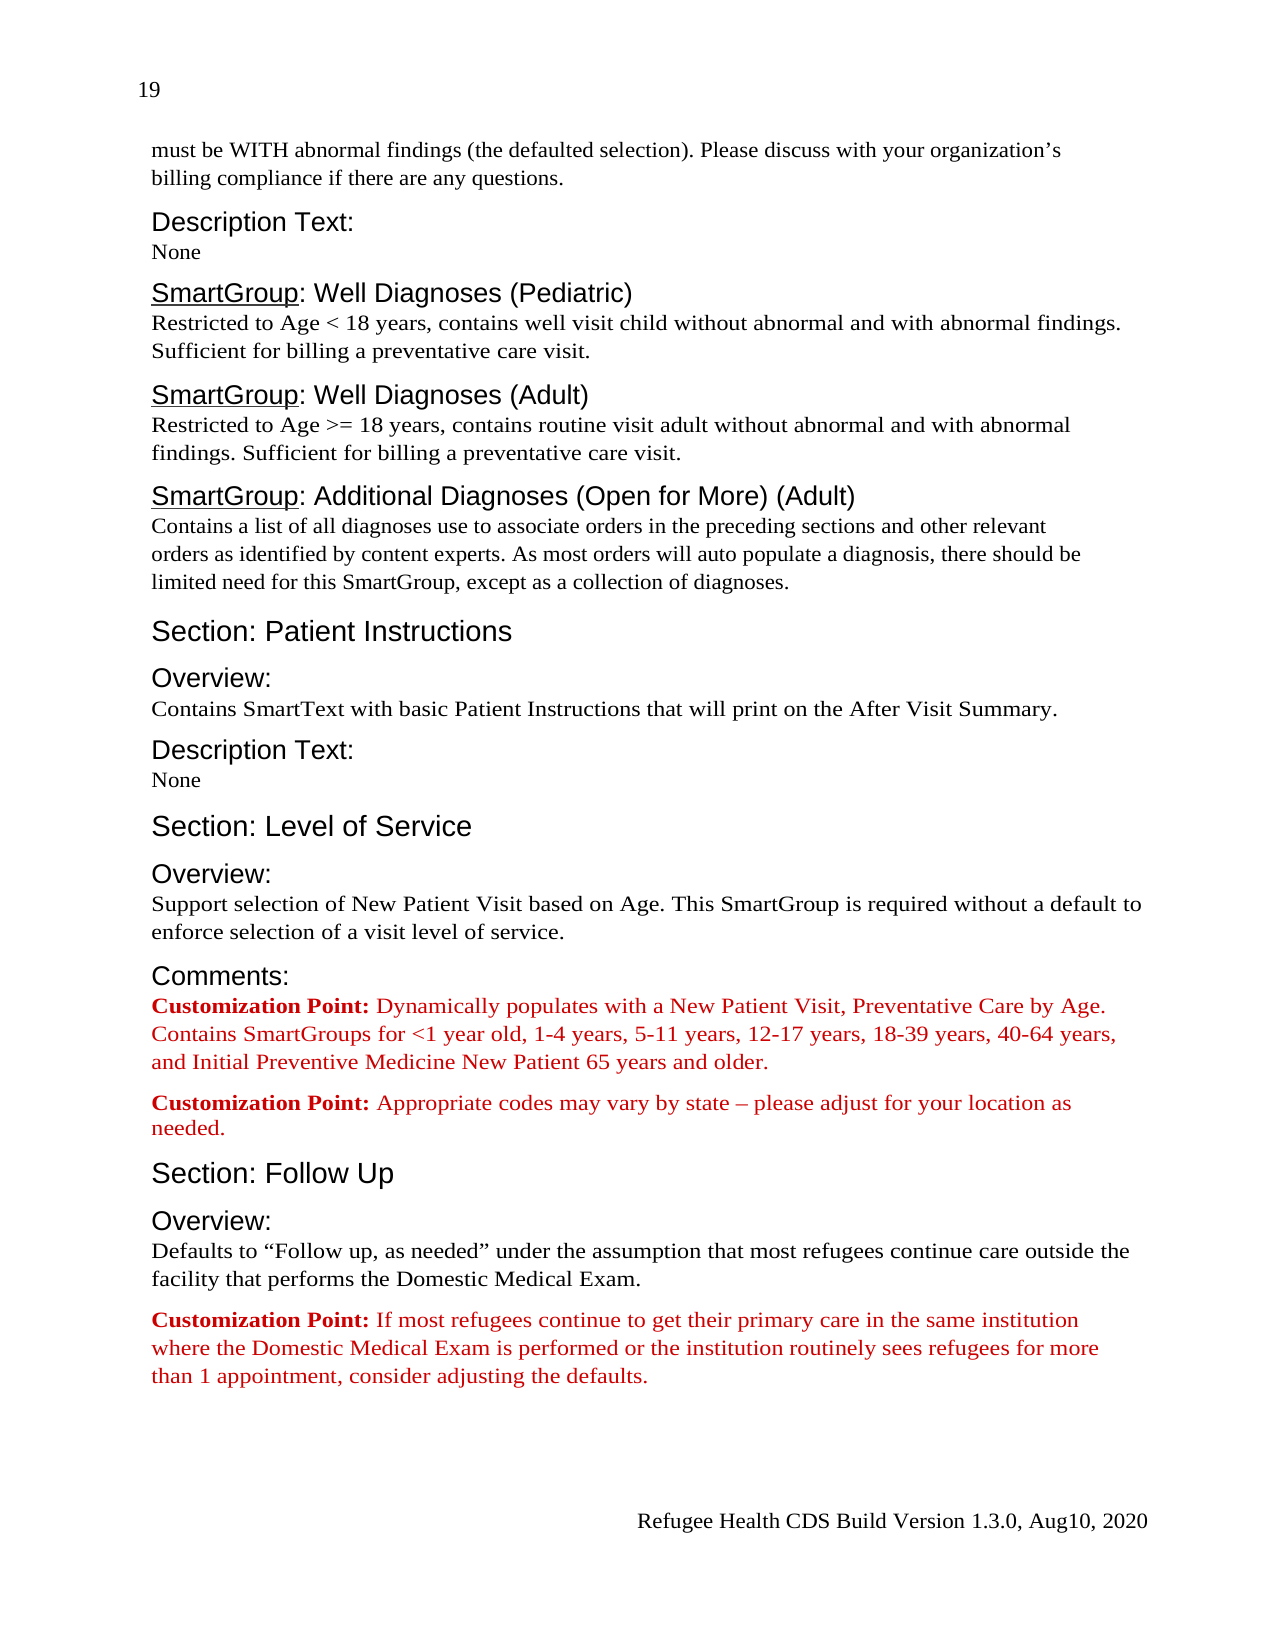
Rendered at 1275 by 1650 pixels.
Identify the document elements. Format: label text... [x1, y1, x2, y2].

text Customization Point: Appropriate codes may vary by state – please adjust for your location as needed. [151, 1089, 1148, 1140]
subtitle Section: Level of Service [151, 809, 1148, 843]
subtitle SmartGroup: Additional Diagnoses (Open for More) (Adult) [151, 480, 1148, 512]
subtitle Section: Patient Instructions [151, 614, 1148, 647]
subtitle Overview: [151, 1205, 1148, 1236]
text None [151, 239, 1148, 264]
text Defaults to “Follow up, as needed” under the assumption that most refugees continue care outside the facility that performs the Domestic Medical Exam. [151, 1238, 1148, 1291]
text None [151, 767, 1148, 793]
subtitle Overview: [151, 662, 1148, 693]
text Contains a list of all diagnoses use to associate orders in the preceding sections and other relevant orders as identified by content experts. As most orders will auto populate a diagnosis, there should be limited need for this SmartGroup, except as a collection of diagnoses. [151, 513, 1096, 594]
text Contains SmartText with basic Patient Instructions that will print on the After Visit Summary. [151, 696, 1148, 721]
text Customization Point: Dynamically populates with a New Patient Visit, Preventative Care by Age. Contains SmartGroups for <1 year old, 1-4 years, 5-11 years, 12-17 years, 18-39 years, 40-64 years, and Initial Preventive Medicine New Patient 65 years and older. [151, 993, 1148, 1074]
subtitle SmartGroup: Well Diagnoses (Adult) [151, 379, 1148, 410]
subtitle SmartGroup: Well Diagnoses (Pediatric) [151, 277, 1148, 308]
subtitle Section: Follow Up [151, 1157, 1148, 1190]
text Restricted to Age < 18 years, contains well visit child without abnormal and with abnormal findings. Sufficient for billing a preventative care visit. [151, 310, 1148, 363]
subtitle Description Text: [151, 206, 1148, 237]
subtitle Overview: [151, 858, 1148, 889]
text must be WITH abnormal findings (the defaulted selection). Please discuss with your organization’s billing compliance if there are any questions. [151, 137, 1121, 190]
text Customization Point: If most refugees continue to get their primary care in the same institution where the Domestic Medical Exam is performed or the institution routinely sees refugees for more than 1 appointment, consider adjusting the defaults. [151, 1307, 1126, 1388]
subtitle Description Text: [151, 734, 1148, 766]
text Support selection of New Patient Visit based on Age. This SmartGroup is required without a default to enforce selection of a visit level of service. [151, 891, 1148, 944]
text Restricted to Age >= 18 years, contains routine visit adult without abnormal and with abnormal findings. Sufficient for billing a preventative care visit. [151, 412, 1148, 465]
subtitle Comments: [151, 960, 1148, 991]
